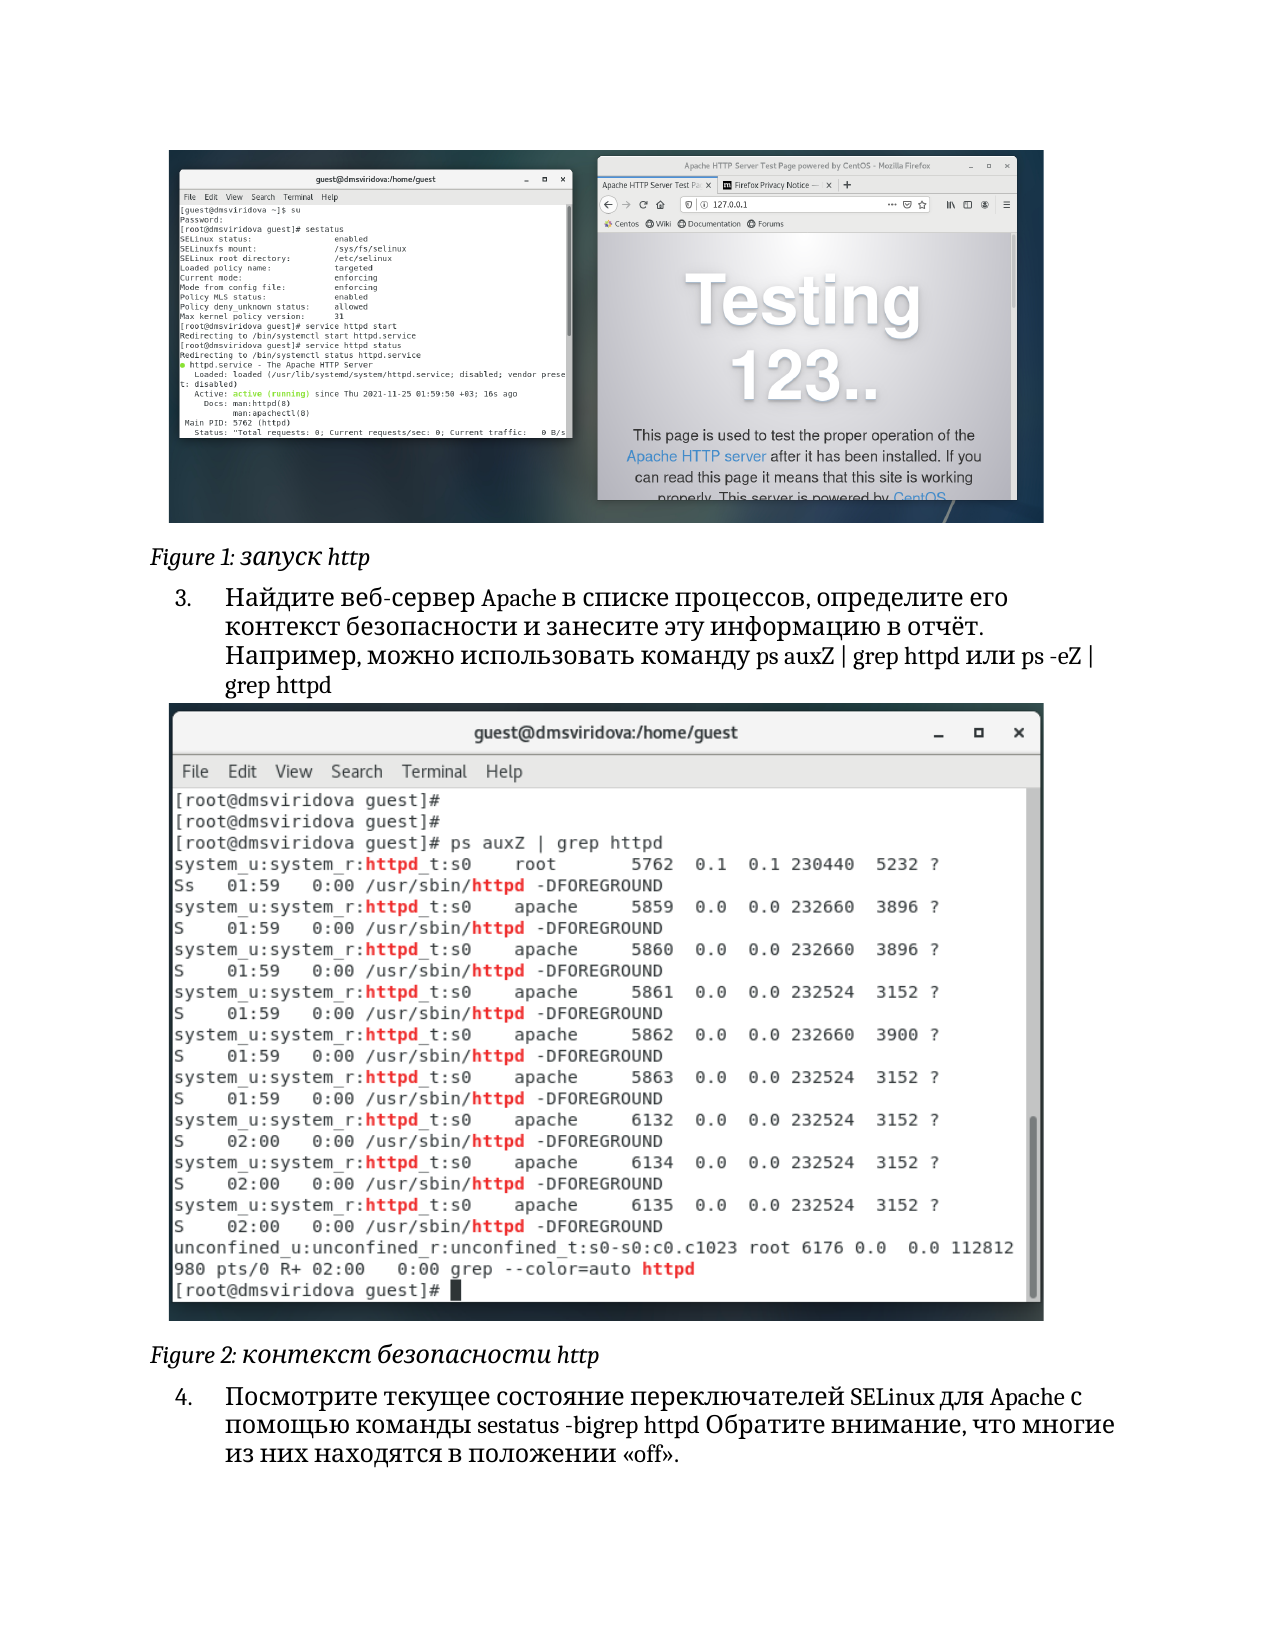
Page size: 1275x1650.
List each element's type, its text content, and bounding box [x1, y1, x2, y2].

list Посмотрите текущее состояние переключателей SELinux для Apache с помощью команды sestatus -bigrep httpd Обратите внимание, что многие из них находятся в положении «off». [175, 1383, 1125, 1469]
picture [168, 150, 1044, 523]
text Figure 1: запуск http [150, 543, 1125, 572]
picture [168, 703, 1044, 1321]
list Найдите веб-сервер Apache в списке процессов, определите его контекст безопасности и занесите эту информацию в отчёт. Например, можно использовать команду ps auxZ | grep httpd или ps -eZ | grep httpd [175, 584, 1125, 699]
text Figure 2: контекст безопасности http [150, 1341, 1125, 1370]
